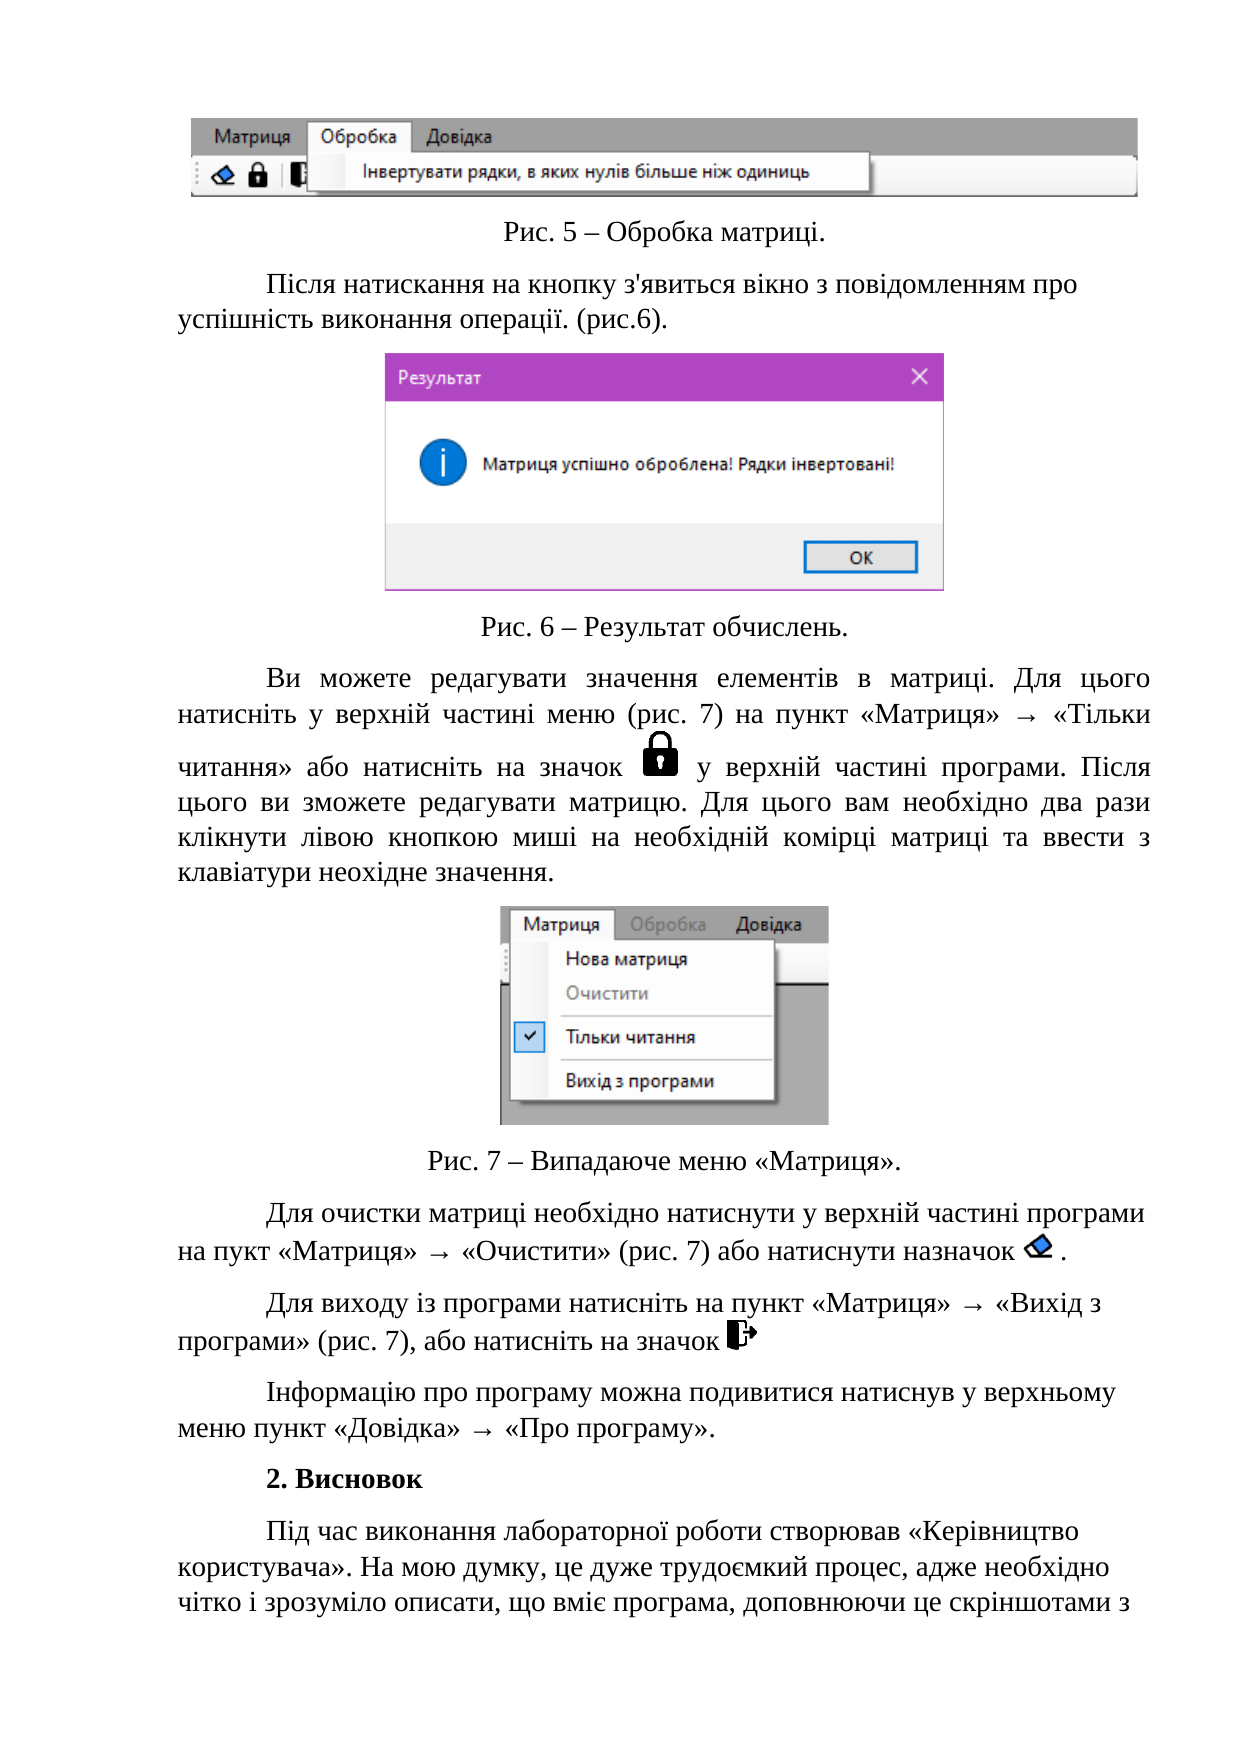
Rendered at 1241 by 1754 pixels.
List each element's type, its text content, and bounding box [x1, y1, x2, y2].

text Рис. 7 – Випадаюче меню «Матриця». [177, 1143, 1152, 1177]
text Ви можете редагувати значення елементів в матриці. Для цього натисніть у верхній частині меню (рис. 7) на пункт «Матриця» → «Тільки читання» або натисніть на значок у верхній частині програми. Після цього ви зможете редагувати матрицю. Для цього вам необхідно два рази клікнути лівою кнопкою миші на необхідній комірці матриці та ввести з клавіатури неохідне значення. [177, 661, 1152, 888]
picture [191, 118, 1138, 197]
text Після натискання на кнопку з'явиться вікно з повідомленням про успішність виконання операції. (рис.6). [177, 266, 1152, 335]
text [177, 1513, 1152, 1617]
text Для виходу із програми натисніть на пункт «Матриця» → «Вихід з програми» (рис. 7), або натисніть на значок [177, 1285, 1152, 1356]
picture [384, 353, 944, 591]
text Рис. 6 – Результат обчислень. [177, 609, 1152, 642]
picture [1022, 1230, 1053, 1261]
text 2. Висновок [177, 1462, 1152, 1495]
picture [637, 731, 683, 776]
text Рис. 5 – Обробка матриці. [177, 214, 1152, 248]
text Для очистки матриці необхідно натиснути у верхній частині програми на пукт «Матриця» → «Очистити» (рис. 7) або натиснути назначок . [177, 1195, 1152, 1266]
picture [727, 1320, 757, 1350]
picture [500, 906, 829, 1125]
text Інформацію про програму можна подивитися натиснув у верхньому меню пункт «Довідка» → «Про програму». [177, 1374, 1152, 1443]
